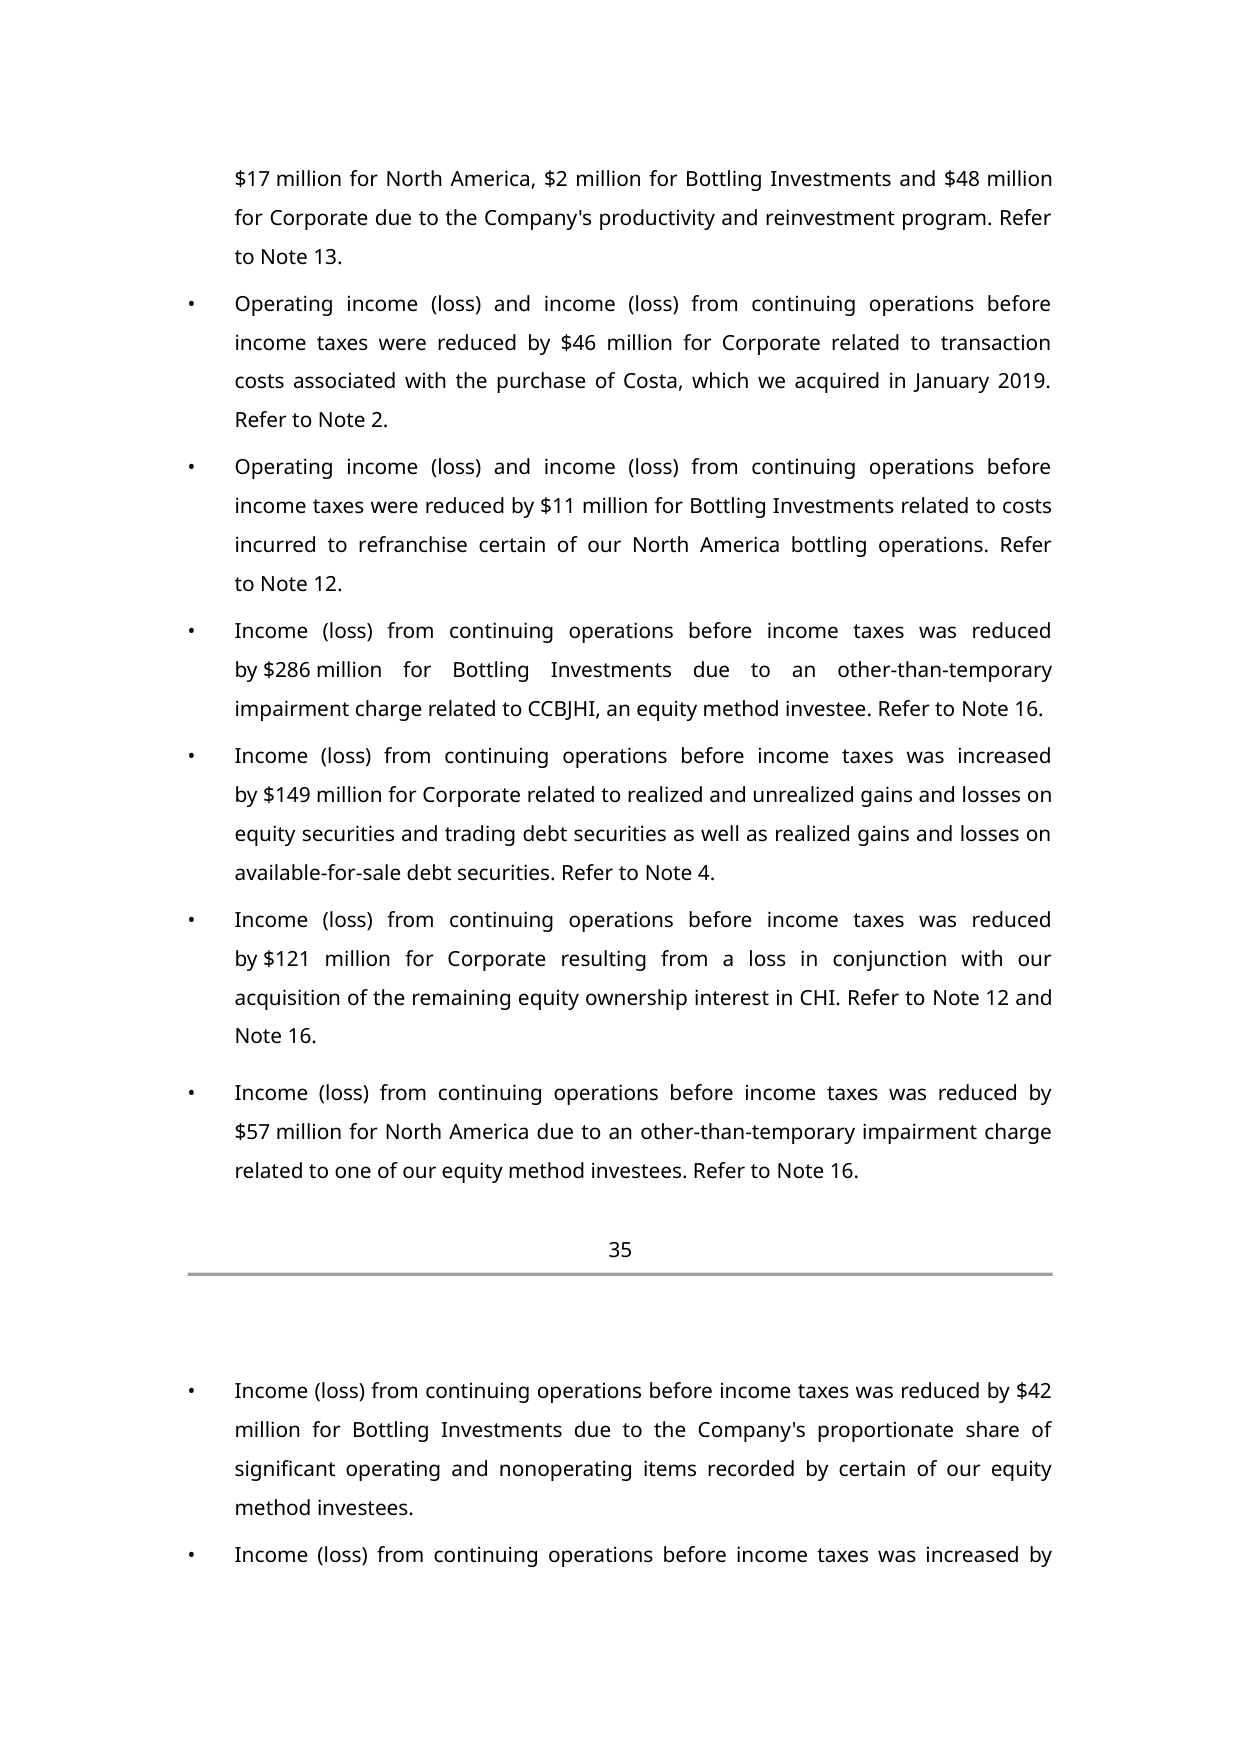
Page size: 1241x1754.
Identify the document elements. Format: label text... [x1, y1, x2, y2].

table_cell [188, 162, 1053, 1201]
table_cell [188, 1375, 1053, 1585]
text 35 [187, 1233, 1053, 1266]
